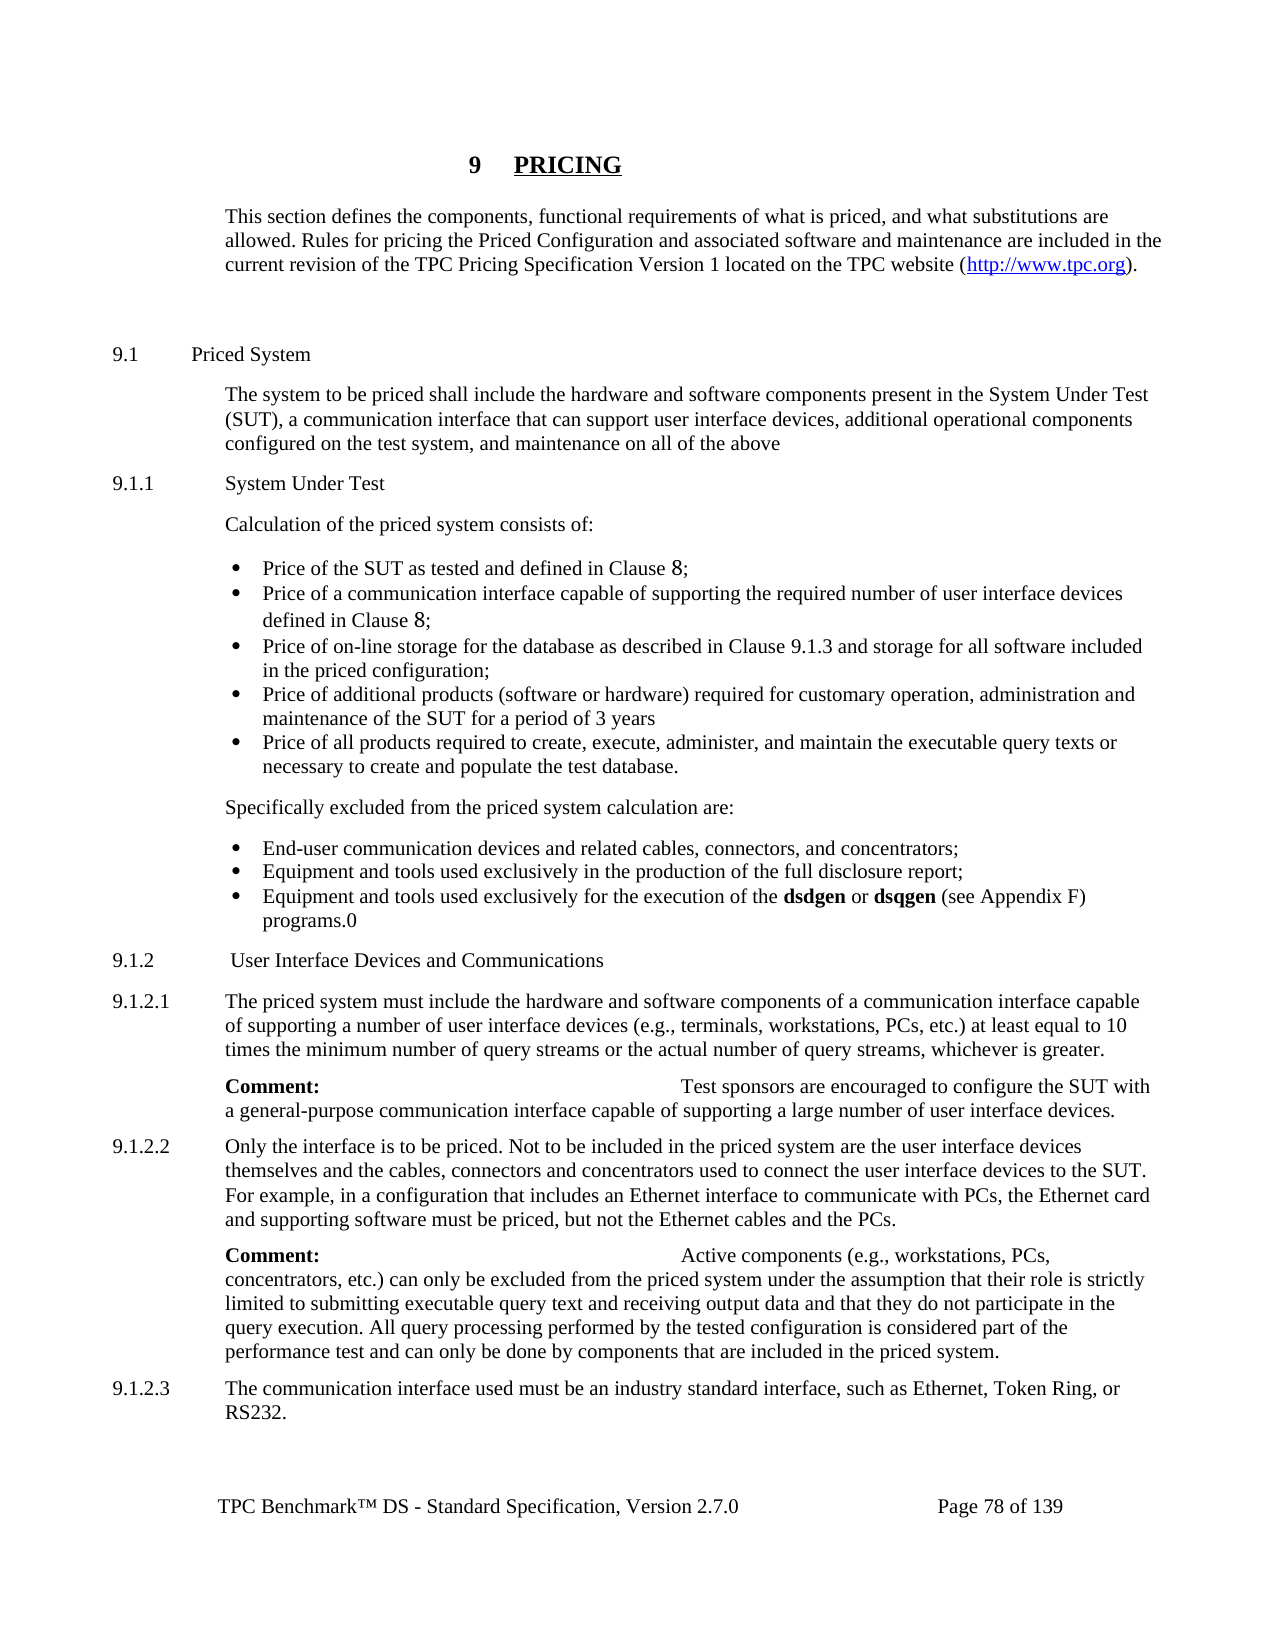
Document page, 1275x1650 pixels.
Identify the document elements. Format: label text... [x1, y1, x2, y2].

list Equipment and tools used exclusively in the production of the full disclosure report; [232, 859, 1162, 883]
text Active components (e.g., workstations, PCs, concentrators, etc.) can only be excluded from the priced system under the assumption that their role is strictly limited to submitting executable query text and receiving output data and that they do not participate in the query execution. All query processing performed by the tested configuration is considered part of the performance test and can only be done by components that are included in the priced system. [225, 1243, 1162, 1363]
list Price of all products required to create, execute, administer, and maintain the executable query texts or necessary to create and populate the test database. [232, 730, 1162, 778]
text Specifically excluded from the priced system calculation are: [225, 795, 1162, 819]
text User Interface Devices and Communications [112, 948, 1162, 972]
list Price of additional products (software or hardware) required for customary operation, administration and maintenance of the SUT for a period of 3 years [232, 682, 1162, 730]
list Equipment and tools used exclusively for the execution of the dsdgen or dsqgen (see Appendix F) programs.0 [232, 883, 1162, 932]
text The system to be priced shall include the hardware and software components present in the System Under Test (SUT), a communication interface that can support user interface devices, additional operational components configured on the test system, and maintenance on all of the above [225, 382, 1162, 454]
text System Under Test [112, 471, 1162, 495]
subtitle PRICING [469, 150, 1162, 179]
list End-user communication devices and related cables, connectors, and concentrators; [232, 835, 1162, 859]
text This section defines the components, functional requirements of what is priced, and what substitutions are allowed. Rules for pricing the Priced Configuration and associated software and maintenance are included in the current revision of the TPC Pricing Specification Version 1 located on the TPC website (http://www.tpc.org). [225, 204, 1162, 276]
text Calculation of the priced system consists of: [225, 512, 1162, 536]
text The priced system must include the hardware and software components of a communication interface capable of supporting a number of user interface devices (e.g., terminals, workstations, PCs, etc.) at least equal to 10 times the minimum number of query streams or the actual number of query streams, whichever is greater. [112, 989, 1162, 1061]
text The communication interface used must be an industry standard interface, such as Ethernet, Token Ring, or RS232. [112, 1376, 1162, 1424]
text Only the interface is to be priced. Not to be included in the priced system are the user interface devices themselves and the cables, connectors and concentrators used to connect the user interface devices to the SUT. For example, in a configuration that includes an Ethernet interface to communicate with PCs, the Ethernet card and supporting software must be priced, but not the Ethernet cables and the PCs. [112, 1134, 1162, 1231]
text Test sponsors are encouraged to configure the SUT with a general-purpose communication interface capable of supporting a large number of user interface devices. [225, 1074, 1162, 1122]
text Priced System [112, 342, 1162, 366]
